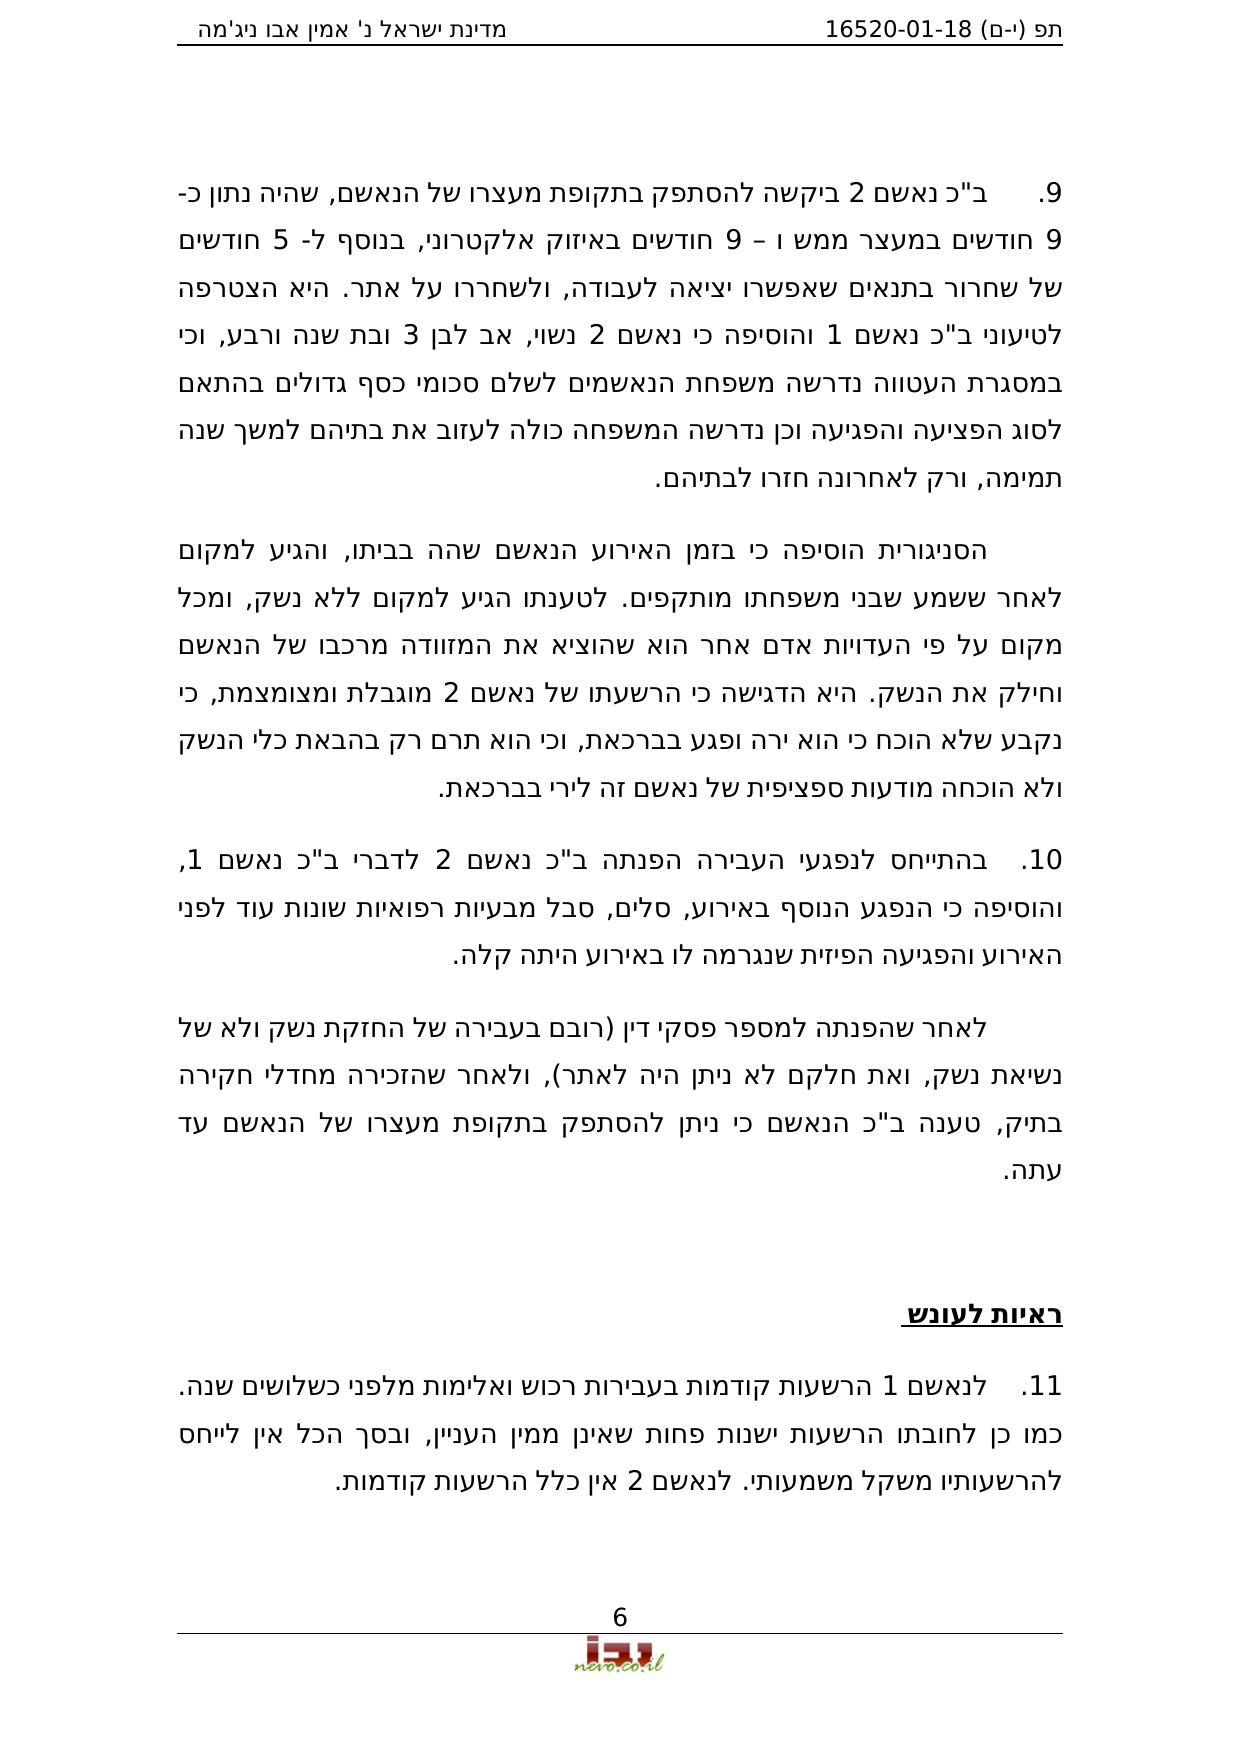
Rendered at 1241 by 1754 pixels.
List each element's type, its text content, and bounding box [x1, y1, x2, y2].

picture [574, 1635, 666, 1673]
text הסניגורית הוסיפה כי בזמן האירוע הנאשם שהה בביתו, והגיע למקום לאחר ששמע שבני משפחתו מותקפים. לטענתו הגיע למקום ללא נשק, ומכל מקום על פי העדויות אדם אחר הוא שהוציא את המזוודה מרכבו של הנאשם וחילק את הנשק. היא הדגישה כי הרשעתו של נאשם 2 מוגבלת ומצומצמת, כי נקבע שלא הוכח כי הוא ירה ופגע בברכאת, וכי הוא תרם רק בהבאת כלי הנשק ולא הוכחה מודעות ספציפית של נאשם זה לירי בברכאת. [177, 534, 1063, 804]
text 10. בהתייחס לנפגעי העבירה הפנתה ב"כ נאשם 2 לדברי ב"כ נאשם 1, והוסיפה כי הנפגע הנוסף באירוע, סלים, סבל מבעיות רפואיות שונות עוד לפני האירוע והפגיעה הפיזית שנגרמה לו באירוע היתה קלה. [177, 844, 1063, 971]
text לאחר שהפנתה למספר פסקי דין (רובם בעבירה של החזקת נשק ולא של נשיאת נשק, ואת חלקם לא ניתן היה לאתר), ולאחר שהזכירה מחדלי חקירה בתיק, טענה ב"כ הנאשם כי ניתן להסתפק בתקופת מעצרו של הנאשם עד עתה. [177, 1012, 1063, 1186]
text 9. ב"כ נאשם 2 ביקשה להסתפק בתקופת מעצרו של הנאשם, שהיה נתון כ- 9 חודשים במעצר ממש ו – 9 חודשים באיזוק אלקטרוני, בנוסף ל- 5 חודשים של שחרור בתנאים שאפשרו יציאה לעבודה, ולשחררו על אתר. היא הצטרפה לטיעוני ב"כ נאשם 1 והוסיפה כי נאשם 2 נשוי, אב לבן 3 ובת שנה ורבע, וכי במסגרת העטווה נדרשה משפחת הנאשמים לשלם סכומי כסף גדולים בהתאם לסוג הפציעה והפגיעה וכן נדרשה המשפחה כולה לעזוב את בתיהם למשך שנה תמימה, ורק לאחרונה חזרו לבתיהם. [177, 177, 1063, 494]
text ראיות לעונש [177, 1298, 1063, 1330]
text 11. לנאשם 1 הרשעות קודמות בעבירות רכוש ואלימות מלפני כשלושים שנה. כמו כן לחובתו הרשעות ישנות פחות שאינן ממין העניין, ובסך הכל אין לייחס להרשעותיו משקל משמעותי. לנאשם 2 אין כלל הרשעות קודמות. [177, 1371, 1063, 1497]
